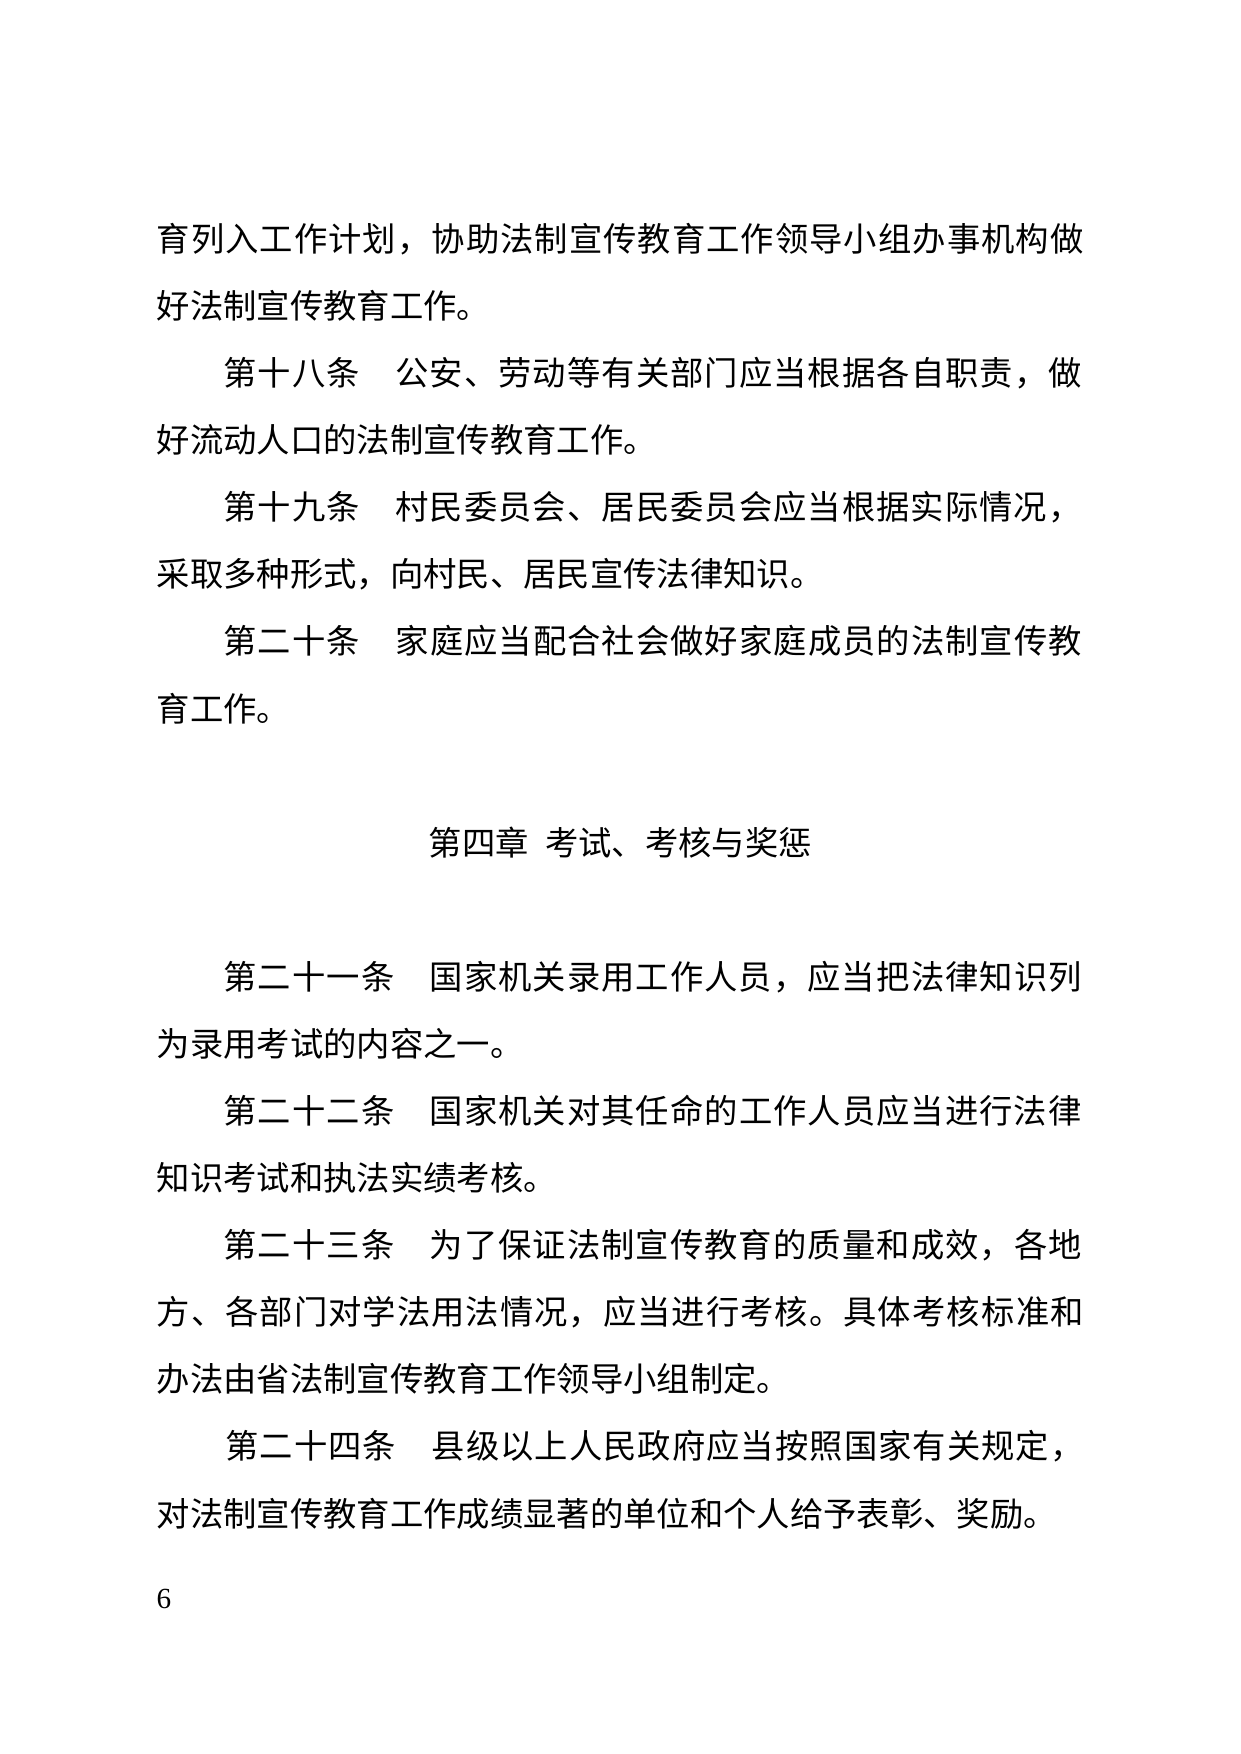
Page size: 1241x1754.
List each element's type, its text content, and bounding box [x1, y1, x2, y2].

text 第二十四条 县级以上人民政府应当按照国家有关规定，对法制宣传教育工作成绩显著的单位和个人给予表彰、奖励。 [156, 1411, 1084, 1545]
text 第二十二条 国家机关对其任命的工作人员应当进行法律知识考试和执法实绩考核。 [156, 1075, 1084, 1209]
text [156, 203, 1084, 337]
text 第二十一条 国家机关录用工作人员，应当把法律知识列为录用考试的内容之一。 [156, 941, 1084, 1075]
text 第十九条 村民委员会、居民委员会应当根据实际情况，采取多种形式，向村民、居民宣传法律知识。 [156, 472, 1084, 606]
text 第十八条 公安、劳动等有关部门应当根据各自职责，做好流动人口的法制宣传教育工作。 [156, 337, 1084, 472]
list 考试、考核与奖惩 [156, 807, 1084, 874]
text 第二十条 家庭应当配合社会做好家庭成员的法制宣传教育工作。 [156, 606, 1084, 740]
text 第二十三条 为了保证法制宣传教育的质量和成效，各地方、各部门对学法用法情况，应当进行考核。具体考核标准和办法由省法制宣传教育工作领导小组制定。 [156, 1209, 1084, 1411]
